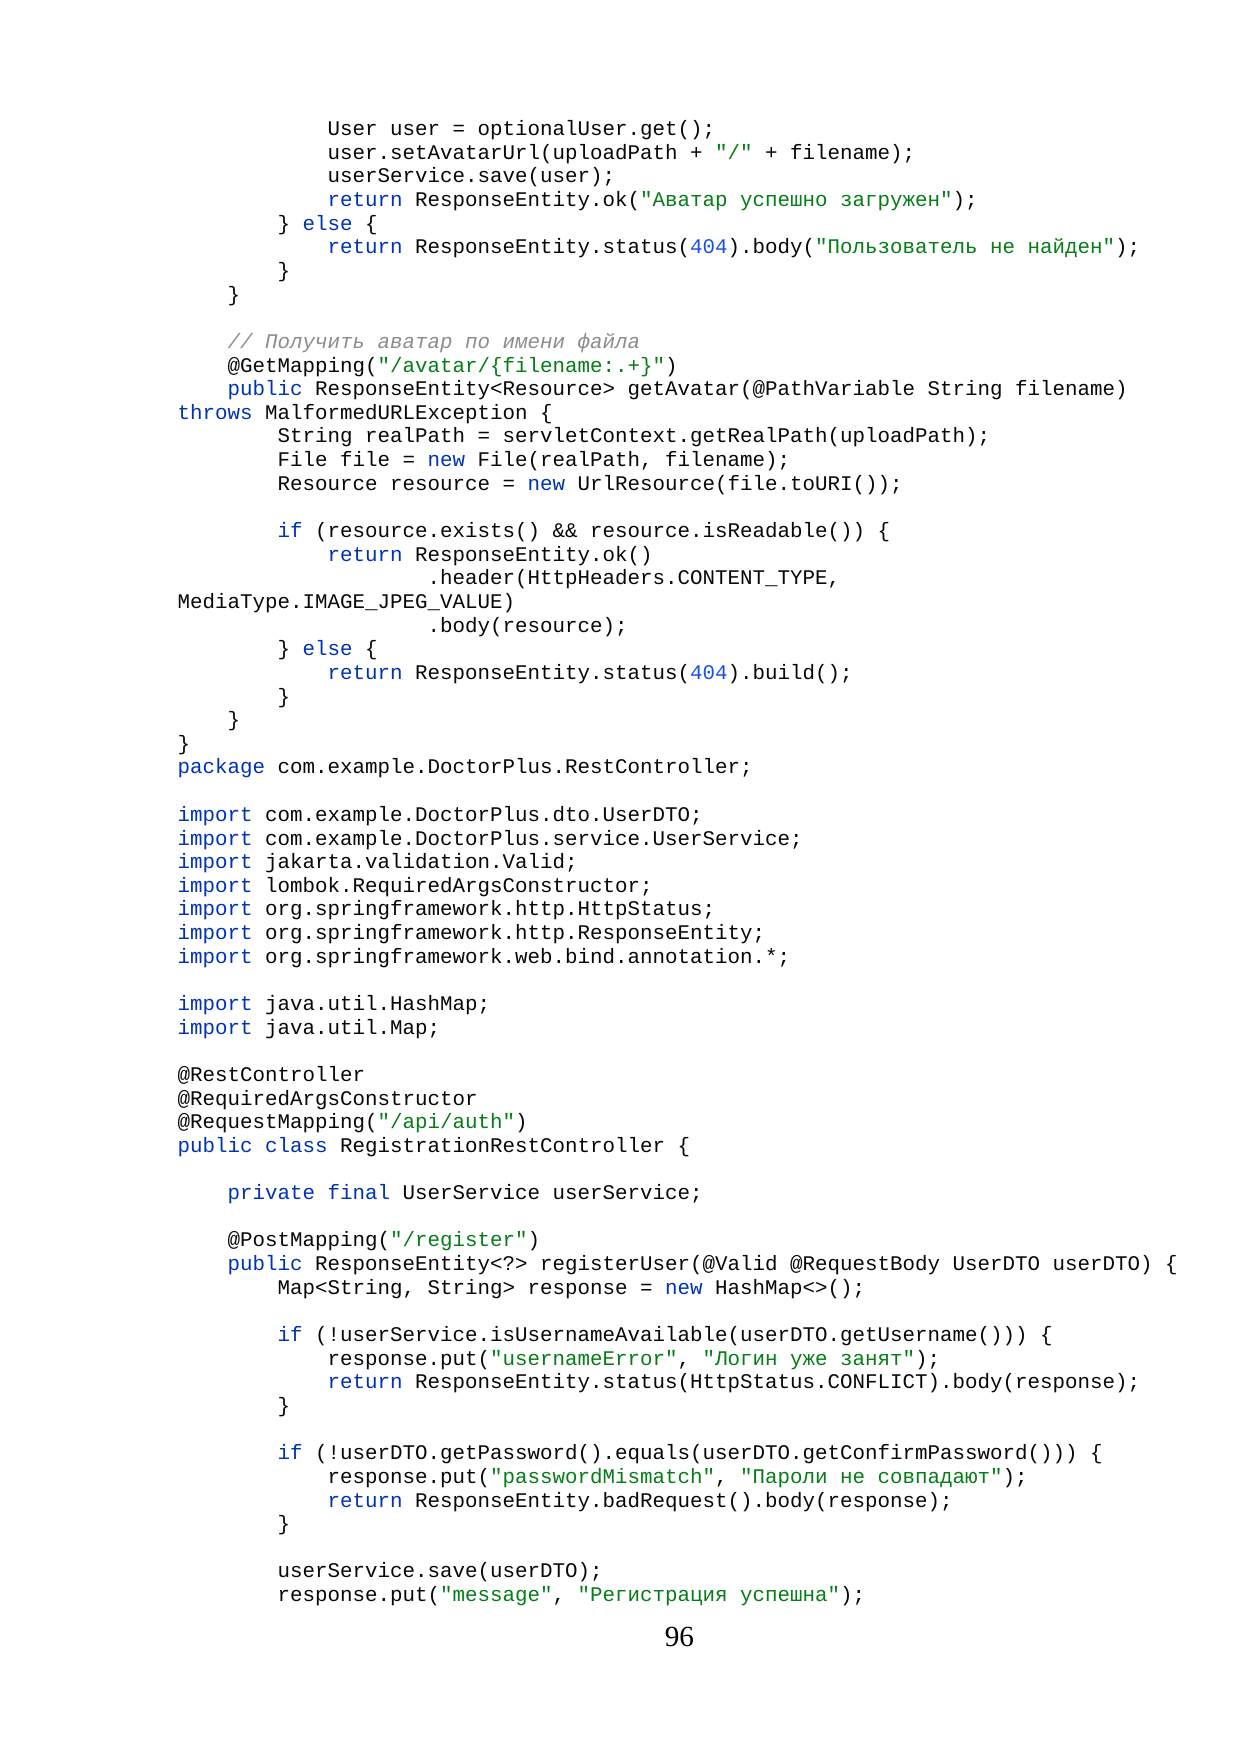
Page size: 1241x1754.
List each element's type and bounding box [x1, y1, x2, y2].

text [177, 118, 1181, 757]
text [177, 757, 1181, 1608]
